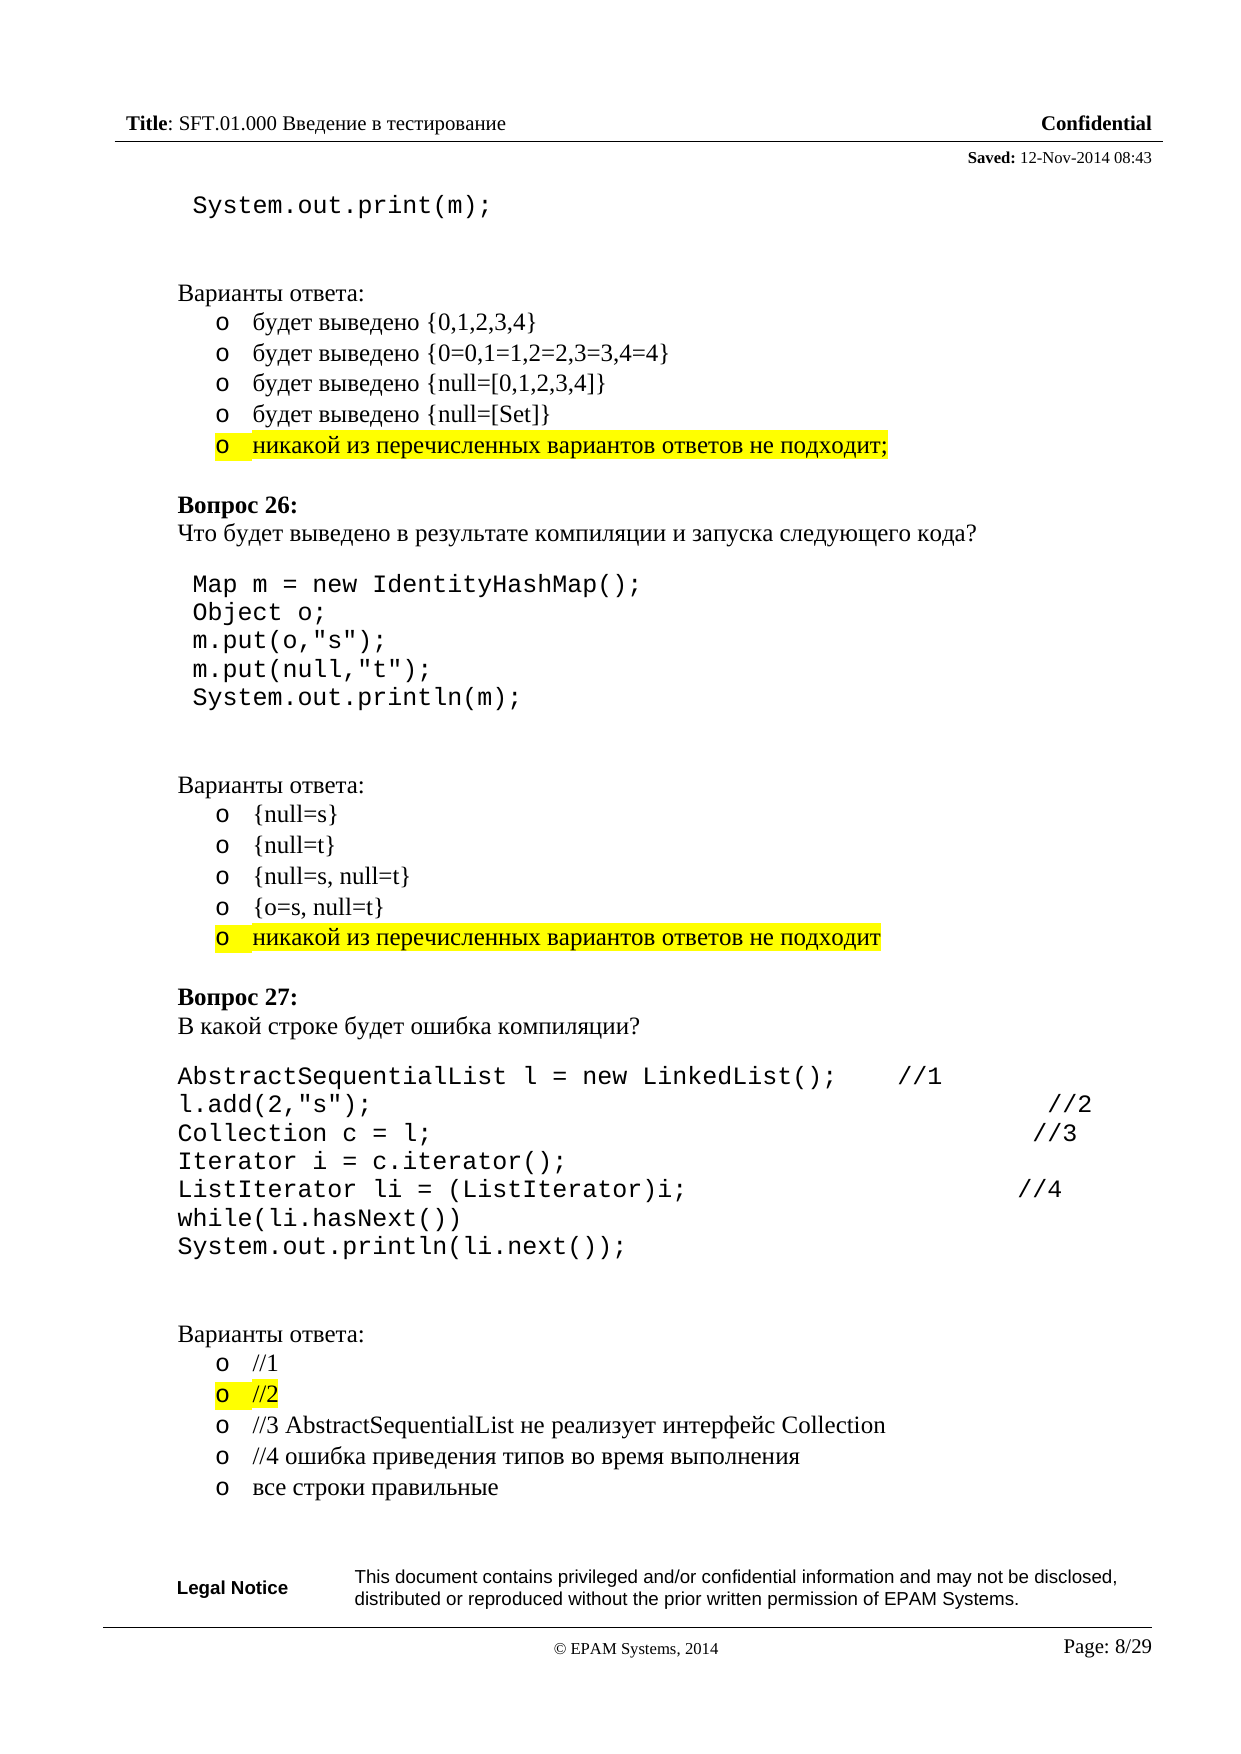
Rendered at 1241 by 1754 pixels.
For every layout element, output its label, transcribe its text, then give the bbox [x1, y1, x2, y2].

text В какой строке будет ошибка компиляции? [177, 1011, 1152, 1039]
list {null=s} [215, 799, 1152, 830]
list все строки правильные [215, 1472, 1152, 1502]
list {o=s, null=t} [215, 892, 1152, 922]
text Вопрос 27: [177, 982, 1152, 1011]
text ListIterator li = (ListIterator)i; //4 [177, 1177, 1152, 1205]
text Object o; [177, 599, 1152, 628]
text l.add(2,"s"); //2 [177, 1092, 1152, 1120]
text m.put(o,"s"); [177, 628, 1152, 656]
list будет выведено {null=[0,1,2,3,4]} [215, 368, 1152, 399]
list будет выведено {null=[Set]} [215, 399, 1152, 430]
text System.out.println(li.next()); [177, 1234, 1152, 1262]
text Варианты ответа: [177, 278, 1152, 307]
list //1 [215, 1348, 1152, 1379]
list {null=t} [215, 830, 1152, 861]
text Iterator i = c.iterator(); [177, 1149, 1152, 1177]
text Что будет выведено в результате компиляции и запуска следующего кода? [177, 518, 1152, 547]
text System.out.println(m); [177, 684, 1152, 713]
list будет выведено {0,1,2,3,4} [215, 307, 1152, 338]
text Вопрос 26: [177, 490, 1152, 518]
text Collection c = l; //3 [177, 1120, 1152, 1149]
text System.out.print(m); [177, 192, 1152, 221]
list //2 [252, 1379, 1152, 1410]
list никакой из перечисленных вариантов ответов не подходит [215, 922, 1152, 953]
list {null=s, null=t} [215, 861, 1152, 892]
text while(li.hasNext()) [177, 1205, 1152, 1234]
list будет выведено {0=0,1=1,2=2,3=3,4=4} [215, 338, 1152, 368]
list //4 ошибка приведения типов во время выполнения [215, 1441, 1152, 1472]
text Варианты ответа: [177, 1319, 1152, 1348]
text Варианты ответа: [177, 770, 1152, 799]
text Map m = new IdentityHashMap(); [177, 571, 1152, 599]
list никакой из перечисленных вариантов ответов не подходит; [252, 430, 1152, 461]
text AbstractSequentialList l = new LinkedList(); //1 [177, 1064, 1152, 1092]
text m.put(null,"t"); [177, 656, 1152, 684]
list //3 AbstractSequentialList не реализует интерфейс Collection [215, 1410, 1152, 1441]
